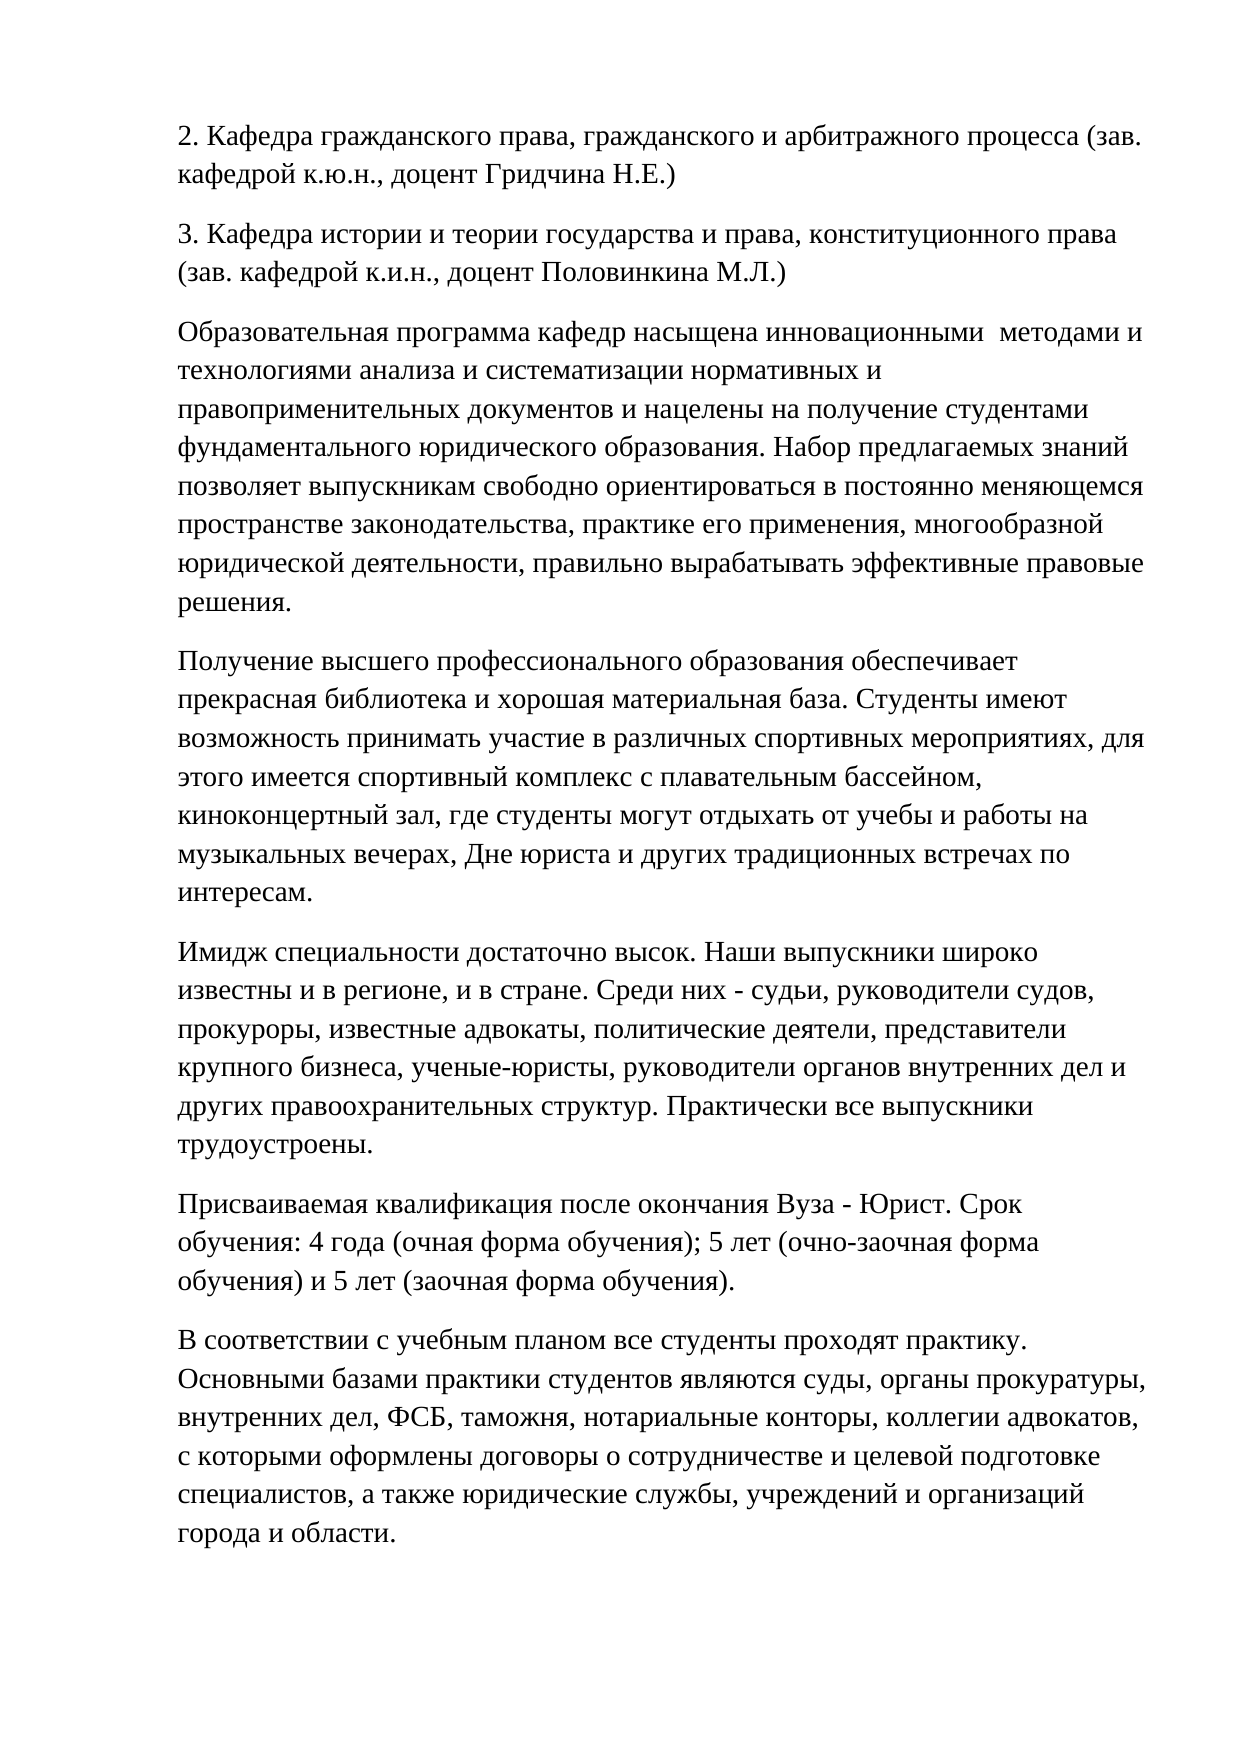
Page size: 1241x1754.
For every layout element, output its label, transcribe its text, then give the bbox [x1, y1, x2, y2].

text 2. Кафедра гражданского права, гражданского и арбитражного процесса (зав. кафедрой к.ю.н., доцент Гридчина Н.Е.) [177, 118, 1152, 190]
text 3. Кафедра истории и теории государства и права, конституционного права (зав. кафедрой к.и.н., доцент Половинкина М.Л.) [177, 216, 1152, 288]
text Присваиваемая квалификация после окончания Вуза - Юрист. Срок обучения: 4 года (очная форма обучения); 5 лет (очно-заочная форма обучения) и 5 лет (заочная форма обучения). [177, 1186, 1152, 1296]
text Образовательная программа кафедр насыщена инновационными методами и технологиями анализа и систематизации нормативных и правоприменительных документов и нацелены на получение студентами фундаментального юридического образования. Набор предлагаемых знаний позволяет выпускникам свободно ориентироваться в постоянно меняющемся пространстве законодательства, практике его применения, многообразной юридической деятельности, правильно вырабатывать эффективные правовые решения. [177, 314, 1152, 617]
text Имидж специальности достаточно высок. Наши выпускники широко известны и в регионе, и в стране. Среди них - судьи, руководители судов, прокуроры, известные адвокаты, политические деятели, представители крупного бизнеса, ученые-юристы, руководители органов внутренних дел и других правоохранительных структур. Практически все выпускники трудоустроены. [177, 934, 1152, 1160]
text В соответствии с учебным планом все студенты проходят практику. Основными базами практики студентов являются суды, органы прокуратуры, внутренних дел, ФСБ, таможня, нотариальные конторы, коллегии адвокатов, с которыми оформлены договоры о сотрудничестве и целевой подготовке специалистов, а также юридические службы, учреждений и организаций города и области. [177, 1322, 1152, 1548]
text Получение высшего профессионального образования обеспечивает прекрасная библиотека и хорошая материальная база. Студенты имеют возможность принимать участие в различных спортивных мероприятиях, для этого имеется спортивный комплекс с плавательным бассейном, киноконцертный зал, где студенты могут отдыхать от учебы и работы на музыкальных вечерах, Дне юриста и других традиционных встречах по интересам. [177, 643, 1152, 908]
